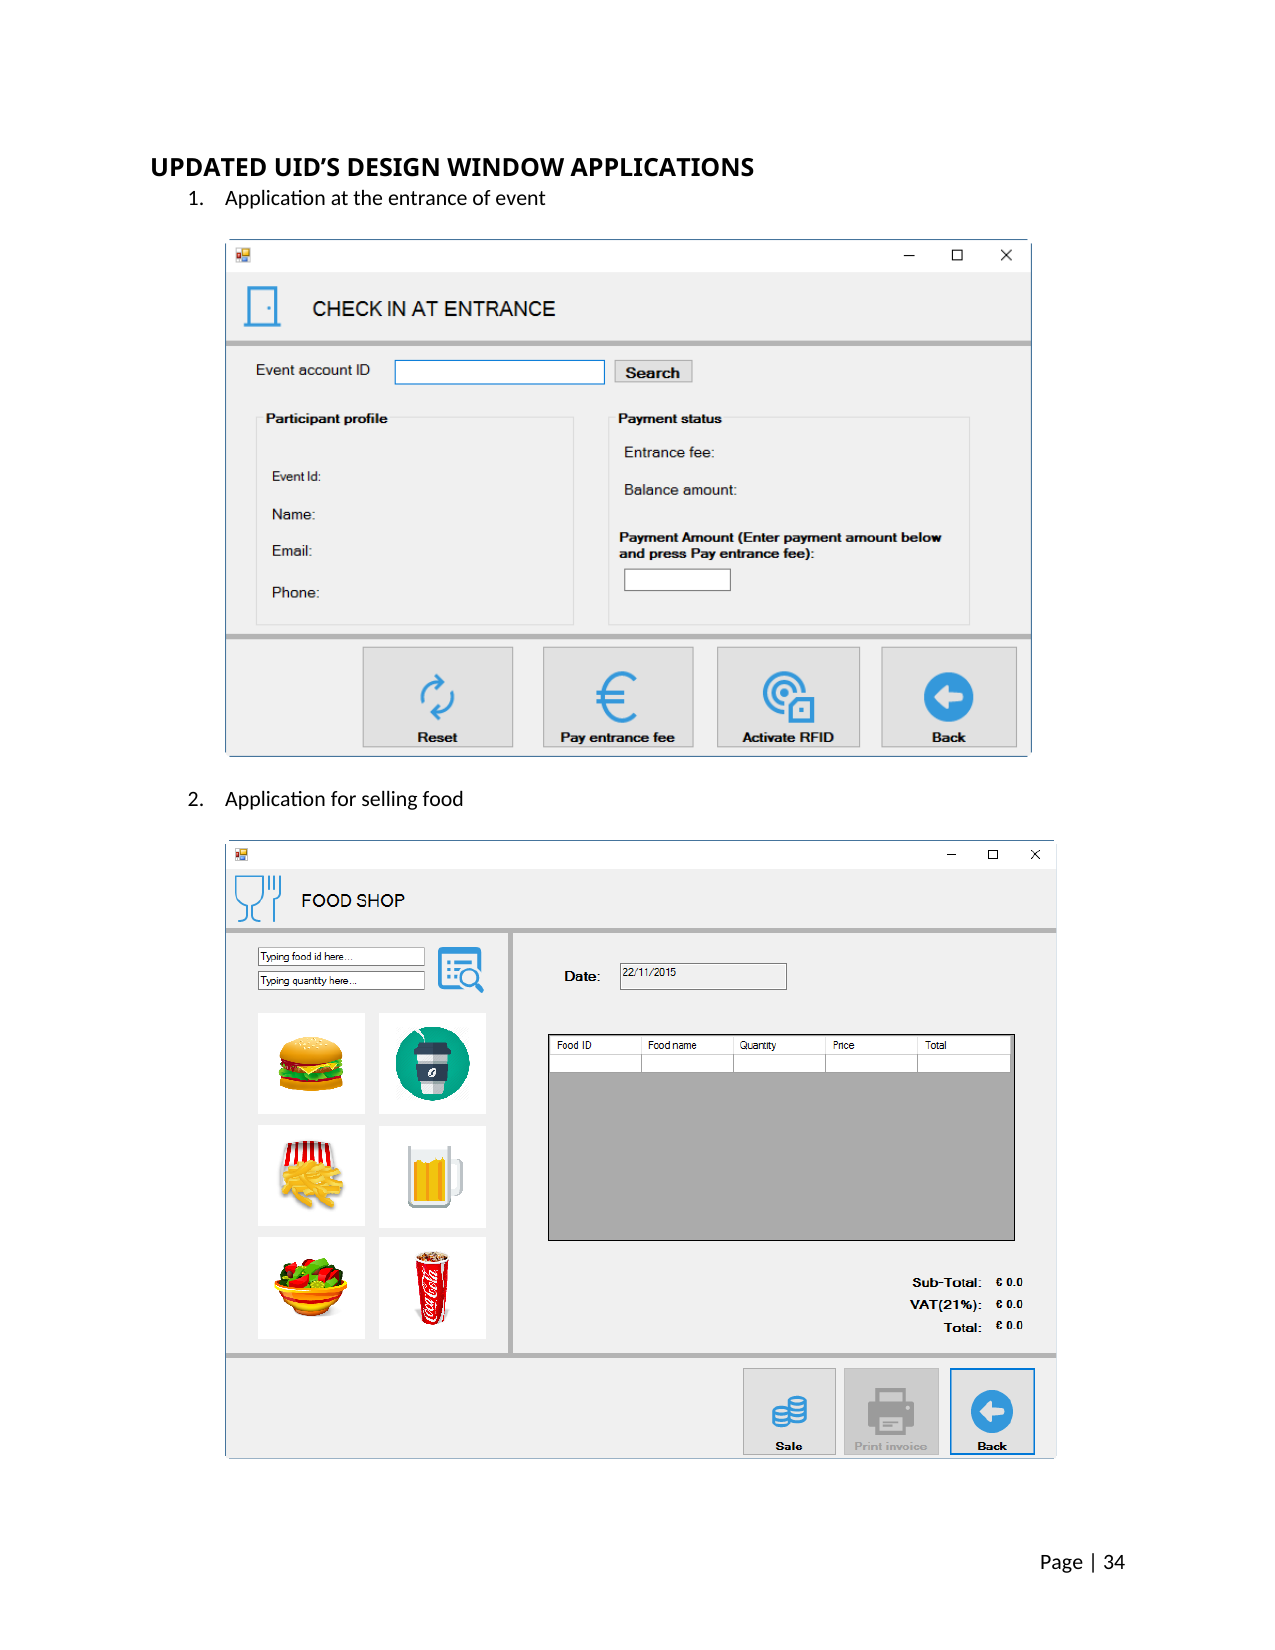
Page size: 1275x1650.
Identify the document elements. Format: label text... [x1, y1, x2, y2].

subtitle Updated UID’s design Window applications [150, 150, 1125, 184]
list Application for selling food [187, 785, 1125, 812]
picture [225, 239, 1032, 757]
picture [225, 840, 1057, 1459]
list Application at the entrance of event [187, 184, 1125, 211]
